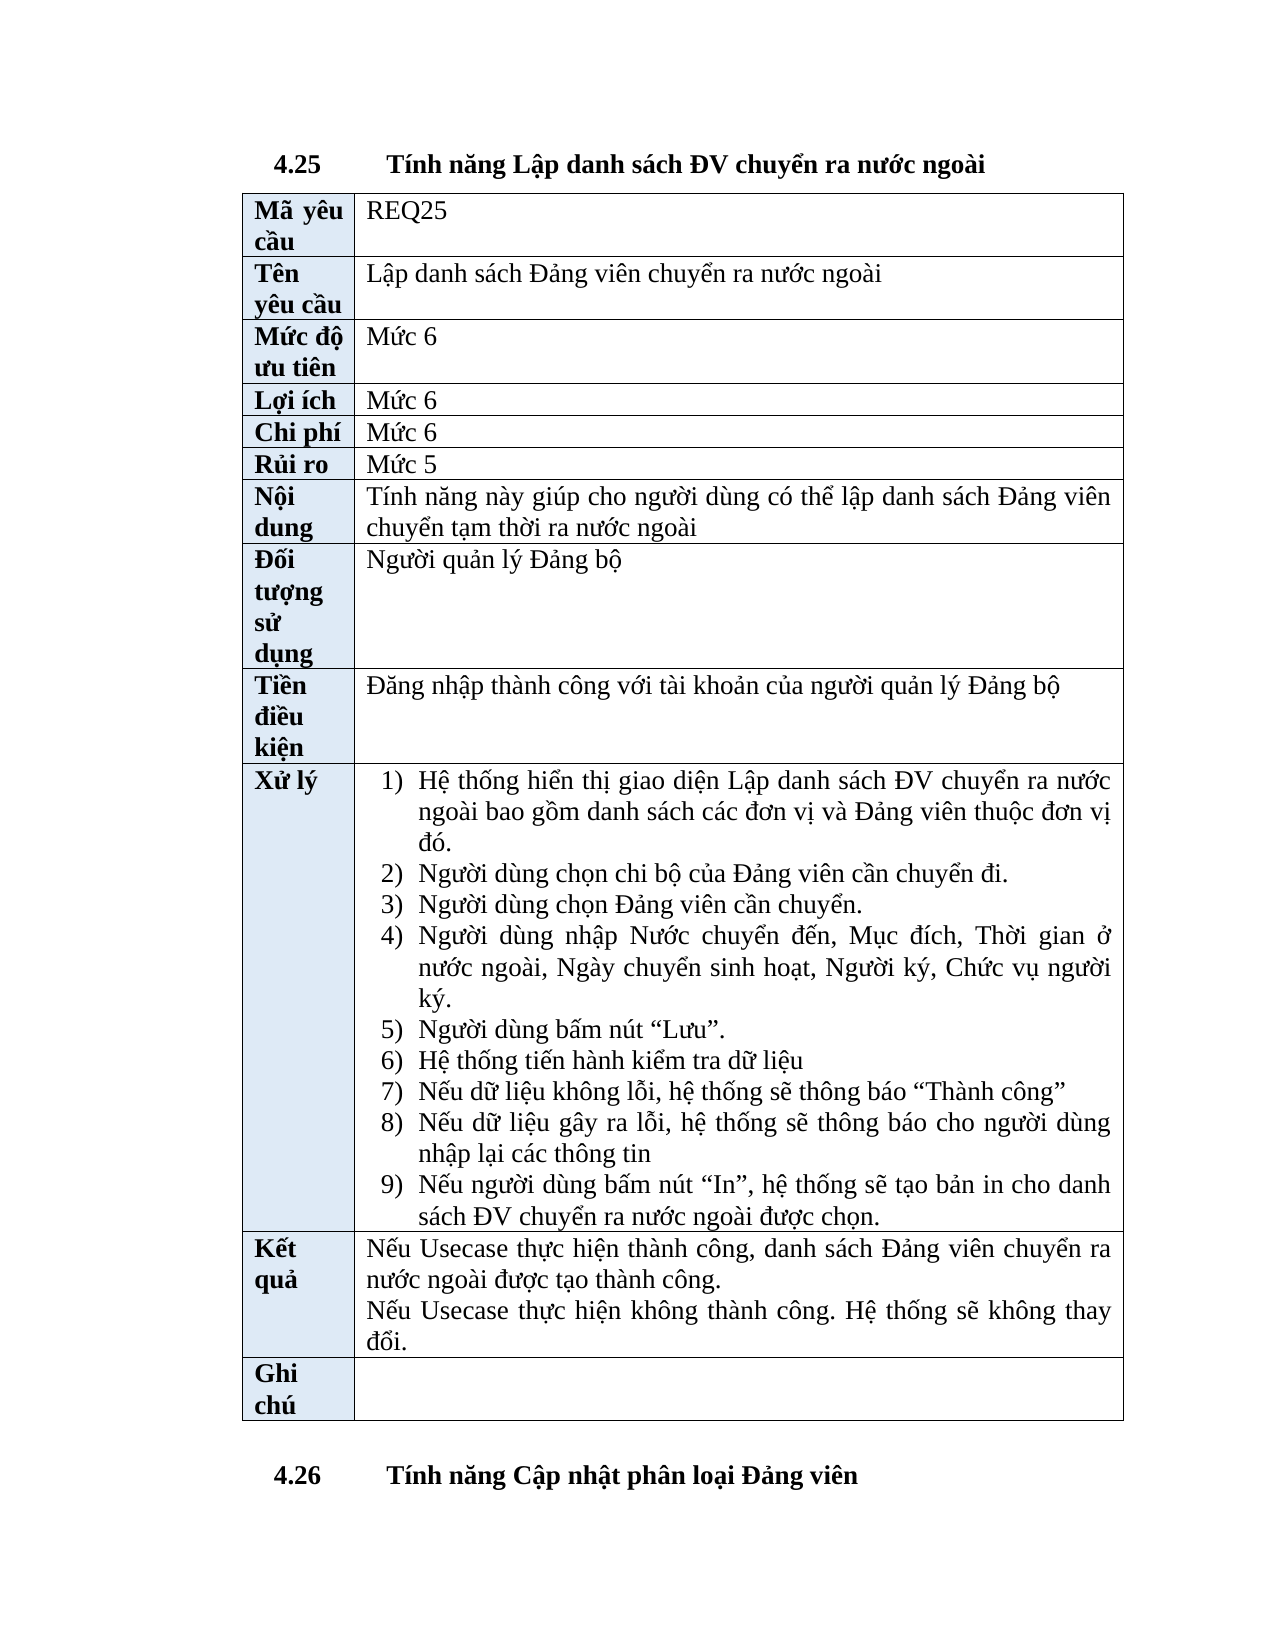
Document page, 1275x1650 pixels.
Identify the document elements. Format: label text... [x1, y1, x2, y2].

table_cell Tính năng này giúp cho người dùng có thể lập danh sách Đảng viên chuyển tạm thời ra nước ngoài [355, 480, 1123, 543]
table_cell Người quản lý Đảng bộ [355, 544, 1123, 668]
table_header Mã yêu cầu [243, 194, 354, 256]
list Tính năng Cập nhật phân loại Đảng viên [274, 1459, 1127, 1490]
table_cell Nếu Usecase thực hiện thành công, danh sách Đảng viên chuyển ra nước ngoài được tạo thành công. Nếu Usecase thực hiện không thành công. Hệ thống sẽ không thay đổi. [355, 1232, 1123, 1357]
table_cell Mức 5 [355, 448, 1123, 479]
table_cell Mức 6 [355, 320, 1123, 383]
table_cell Tên yêu cầu [243, 257, 354, 319]
table_cell Đối tượng sử dụng [243, 544, 354, 668]
table_cell Tiền điều kiện [243, 669, 354, 763]
table_cell Lợi ích [243, 384, 354, 415]
table_cell Lập danh sách Đảng viên chuyển ra nước ngoài [355, 257, 1123, 319]
table_cell Xử lý [243, 764, 354, 1231]
table_cell Mức 6 [355, 416, 1123, 447]
table_cell Rủi ro [243, 448, 354, 479]
table_cell Chi phí [243, 416, 354, 447]
table_cell Ghi chú [243, 1358, 354, 1420]
table_cell [355, 1358, 1123, 1420]
table_cell Mức độ ưu tiên [243, 320, 354, 383]
list Tính năng Lập danh sách ĐV chuyển ra nước ngoài [274, 148, 1127, 179]
table_header REQ25 [355, 194, 1123, 256]
table_cell Mức 6 [355, 384, 1123, 415]
table_cell Hệ thống hiển thị giao diện Lập danh sách ĐV chuyển ra nước ngoài bao gồm danh sách các đơn vị và Đảng viên thuộc đơn vị đó. Người dùng chọn chi bộ của Đảng viên cần chuyển đi. Người dùng chọn Đảng viên cần chuyển. Người dùng nhập Nước chuyển đến, Mục đích, Thời gian ở nước ngoài, Ngày chuyển sinh hoạt, Người ký, Chức vụ người ký. Người dùng bấm nút “Lưu”. Hệ thống tiến hành kiểm tra dữ liệu Nếu dữ liệu không lỗi, hệ thống sẽ thông báo “Thành công” Nếu dữ liệu gây ra lỗi, hệ thống sẽ thông báo cho người dùng nhập lại các thông tin Nếu người dùng bấm nút “In”, hệ thống sẽ tạo bản in cho danh sách ĐV chuyển ra nước ngoài được chọn. [355, 764, 1123, 1231]
table_cell Kết quả [243, 1232, 354, 1357]
table_cell Nội dung [243, 480, 354, 543]
table_cell Đăng nhập thành công với tài khoản của người quản lý Đảng bộ [355, 669, 1123, 763]
